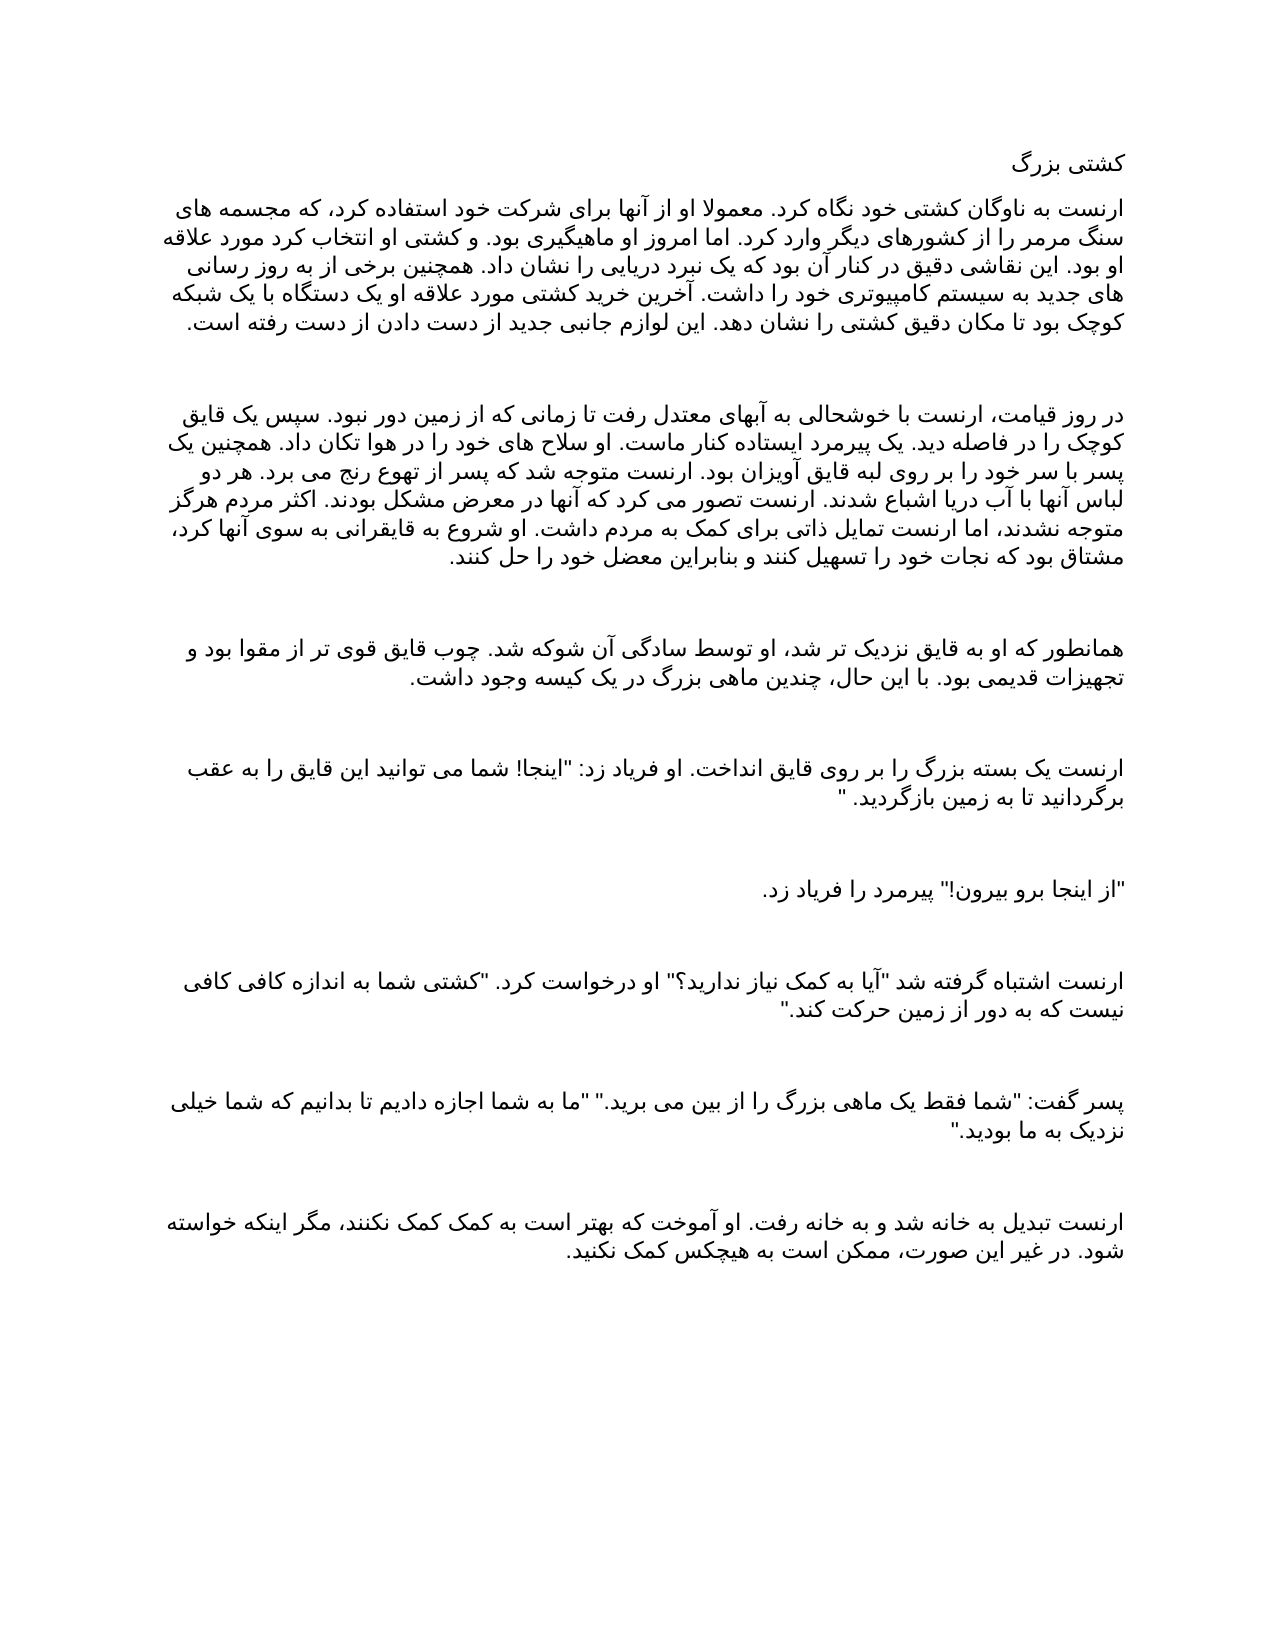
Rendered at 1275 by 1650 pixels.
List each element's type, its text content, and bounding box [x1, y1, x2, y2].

text ارنست یک بسته بزرگ را بر روی قایق انداخت. او فریاد زد: "اینجا! شما می توانید این قایق را به عقب برگردانید تا به زمین بازگردید. " [150, 755, 1125, 810]
text ارنست تبدیل به خانه شد و به خانه رفت. او آموخت که بهتر است به کمک کمک نکنند، مگر اینکه خواسته شود. در غیر این صورت، ممکن است به هیچکس کمک نکنید. [150, 1209, 1125, 1263]
text در روز قیامت، ارنست با خوشحالی به آبهای معتدل رفت تا زمانی که از زمین دور نبود. سپس یک قایق کوچک را در فاصله دید. یک پیرمرد ایستاده کنار ماست. او سلاح های خود را در هوا تکان داد. همچنین یک پسر با سر خود را بر روی لبه قایق آویزان بود. ارنست متوجه شد که پسر از تهوع رنج می برد. هر دو لباس آنها با آب دریا اشباع شدند. ارنست تصور می کرد که آنها در معرض مشکل بودند. اکثر مردم هرگز متوجه نشدند، اما ارنست تمایل ذاتی برای کمک به مردم داشت. او شروع به قایقرانی به سوی آنها کرد، مشتاق بود که نجات خود را تسهیل کنند و بنابراین معضل خود را حل کنند. [150, 401, 1125, 569]
text ارنست اشتباه گرفته شد "آیا به کمک نیاز ندارید؟" او درخواست کرد. "کشتی شما به اندازه کافی کافی نیست که به دور از زمین حرکت کند." [150, 968, 1125, 1023]
text پسر گفت: "شما فقط یک ماهی بزرگ را از بین می برید." "ما به شما اجازه دادیم تا بدانیم که شما خیلی نزدیک به ما بودید." [150, 1088, 1125, 1143]
text همانطور که او به قایق نزدیک تر شد، او توسط سادگی آن شوکه شد. چوب قایق قوی تر از مقوا بود و تجهیزات قدیمی بود. با این حال، چندین ماهی بزرگ در یک کیسه وجود داشت. [150, 635, 1125, 690]
text کشتی بزرگ [150, 150, 1125, 176]
text "از اینجا برو بیرون!" پیرمرد را فریاد زد. [150, 876, 1125, 902]
text ارنست به ناوگان کشتی خود نگاه کرد. معمولا او از آنها برای شرکت خود استفاده کرد، که مجسمه های سنگ مرمر را از کشورهای دیگر وارد کرد. اما امروز او ماهیگیری بود. و کشتی او انتخاب کرد مورد علاقه او بود. این نقاشی دقیق در کنار آن بود که یک نبرد دریایی را نشان داد. همچنین برخی از به روز رسانی های جدید به سیستم کامپیوتری خود را داشت. آخرین خرید کشتی مورد علاقه او یک دستگاه با یک شبکه کوچک بود تا مکان دقیق کشتی را نشان دهد. این لوازم جانبی جدید از دست دادن از دست رفته است. [150, 195, 1125, 335]
